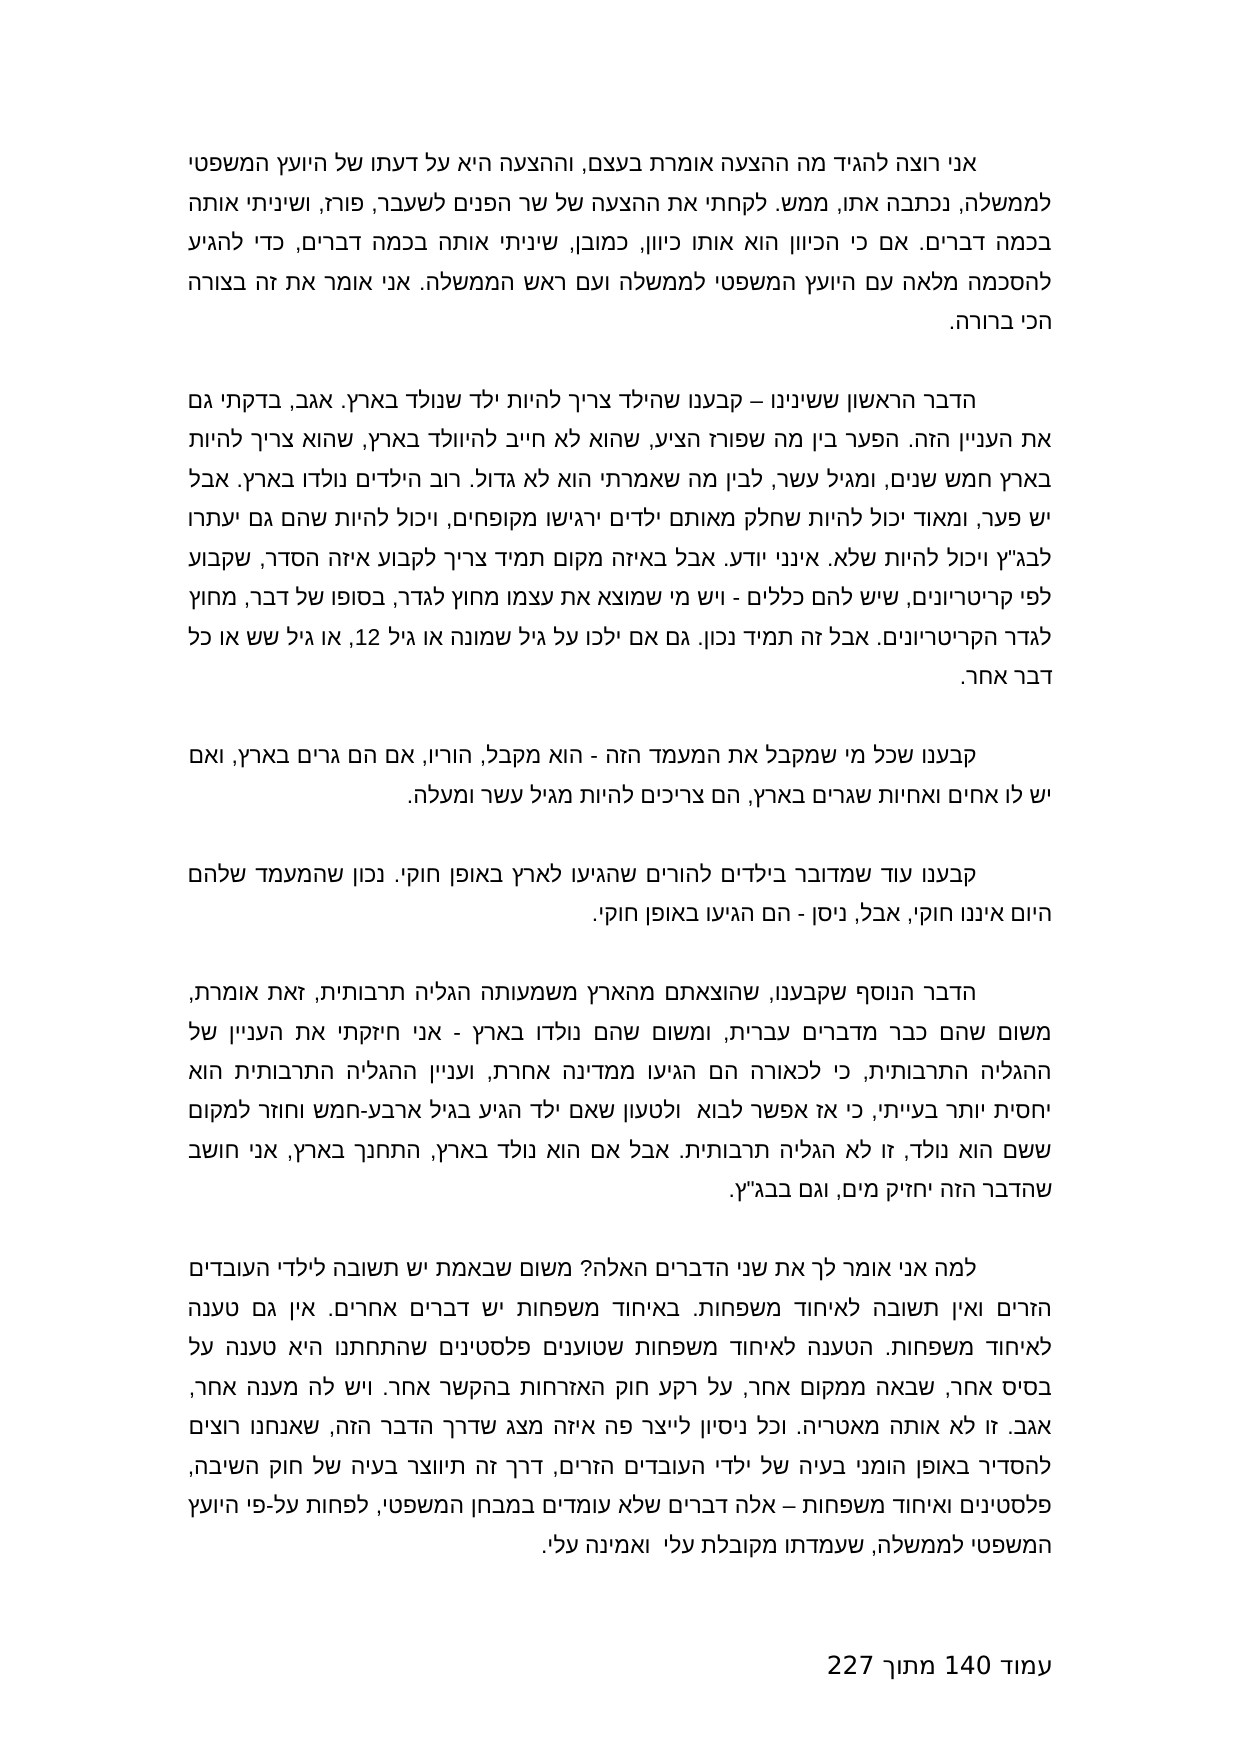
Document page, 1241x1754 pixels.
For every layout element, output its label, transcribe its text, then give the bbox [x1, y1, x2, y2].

text הדבר הראשון ששינינו – קבענו שהילד צריך להיות ילד שנולד בארץ. אגב, בדקתי גם את העניין הזה. הפער בין מה שפורז הציע, שהוא לא חייב להיוולד בארץ, שהוא צריך להיות בארץ חמש שנים, ומגיל עשר, לבין מה שאמרתי הוא לא גדול. רוב הילדים נולדו בארץ. אבל יש פער, ומאוד יכול להיות שחלק מאותם ילדים ירגישו מקופחים, ויכול להיות שהם גם יעתרו לבג"ץ ויכול להיות שלא. אינני יודע. אבל באיזה מקום תמיד צריך לקבוע איזה הסדר, שקבוע לפי קריטריונים, שיש להם כללים - ויש מי שמוצא את עצמו מחוץ לגדר, בסופו של דבר, מחוץ לגדר הקריטריונים. אבל זה תמיד נכון. גם אם ילכו על גיל שמונה או גיל 12, או גיל שש או כל דבר אחר. [187, 387, 1053, 689]
text אני רוצה להגיד מה ההצעה אומרת בעצם, וההצעה היא על דעתו של היועץ המשפטי לממשלה, נכתבה אתו, ממש. לקחתי את ההצעה של שר הפנים לשעבר, פורז, ושיניתי אותה בכמה דברים. אם כי הכיוון הוא אותו כיוון, כמובן, שיניתי אותה בכמה דברים, כדי להגיע להסכמה מלאה עם היועץ המשפטי לממשלה ועם ראש הממשלה. אני אומר את זה בצורה הכי ברורה. [187, 150, 1053, 334]
text הדבר הנוסף שקבענו, שהוצאתם מהארץ משמעותה הגליה תרבותית, זאת אומרת, משום שהם כבר מדברים עברית, ומשום שהם נולדו בארץ - אני חיזקתי את העניין של ההגליה התרבותית, כי לכאורה הם הגיעו ממדינה אחרת, ועניין ההגליה התרבותית הוא יחסית יותר בעייתי, כי אז אפשר לבוא ולטעון שאם ילד הגיע בגיל ארבע-חמש וחוזר למקום ששם הוא נולד, זו לא הגליה תרבותית. אבל אם הוא נולד בארץ, התחנך בארץ, אני חושב שהדבר הזה יחזיק מים, וגם בבג"ץ. [187, 979, 1053, 1203]
text קבענו שכל מי שמקבל את המעמד הזה - הוא מקבל, הוריו, אם הם גרים בארץ, ואם יש לו אחים ואחיות שגרים בארץ, הם צריכים להיות מגיל עשר ומעלה. [187, 742, 1053, 808]
text למה אני אומר לך את שני הדברים האלה? משום שבאמת יש תשובה לילדי העובדים הזרים ואין תשובה לאיחוד משפחות. באיחוד משפחות יש דברים אחרים. אין גם טענה לאיחוד משפחות. הטענה לאיחוד משפחות שטוענים פלסטינים שהתחתנו היא טענה על בסיס אחר, שבאה ממקום אחר, על רקע חוק האזרחות בהקשר אחר. ויש לה מענה אחר, אגב. זו לא אותה מאטריה. וכל ניסיון לייצר פה איזה מצג שדרך הדבר הזה, שאנחנו רוצים להסדיר באופן הומני בעיה של ילדי העובדים הזרים, דרך זה תיווצר בעיה של חוק השיבה, פלסטינים ואיחוד משפחות – אלה דברים שלא עומדים במבחן המשפטי, לפחות על-פי היועץ המשפטי לממשלה, שעמדתו מקובלת עלי ואמינה עלי. [187, 1255, 1053, 1558]
text קבענו עוד שמדובר בילדים להורים שהגיעו לארץ באופן חוקי. נכון שהמעמד שלהם היום איננו חוקי, אבל, ניסן - הם הגיעו באופן חוקי. [187, 861, 1053, 926]
